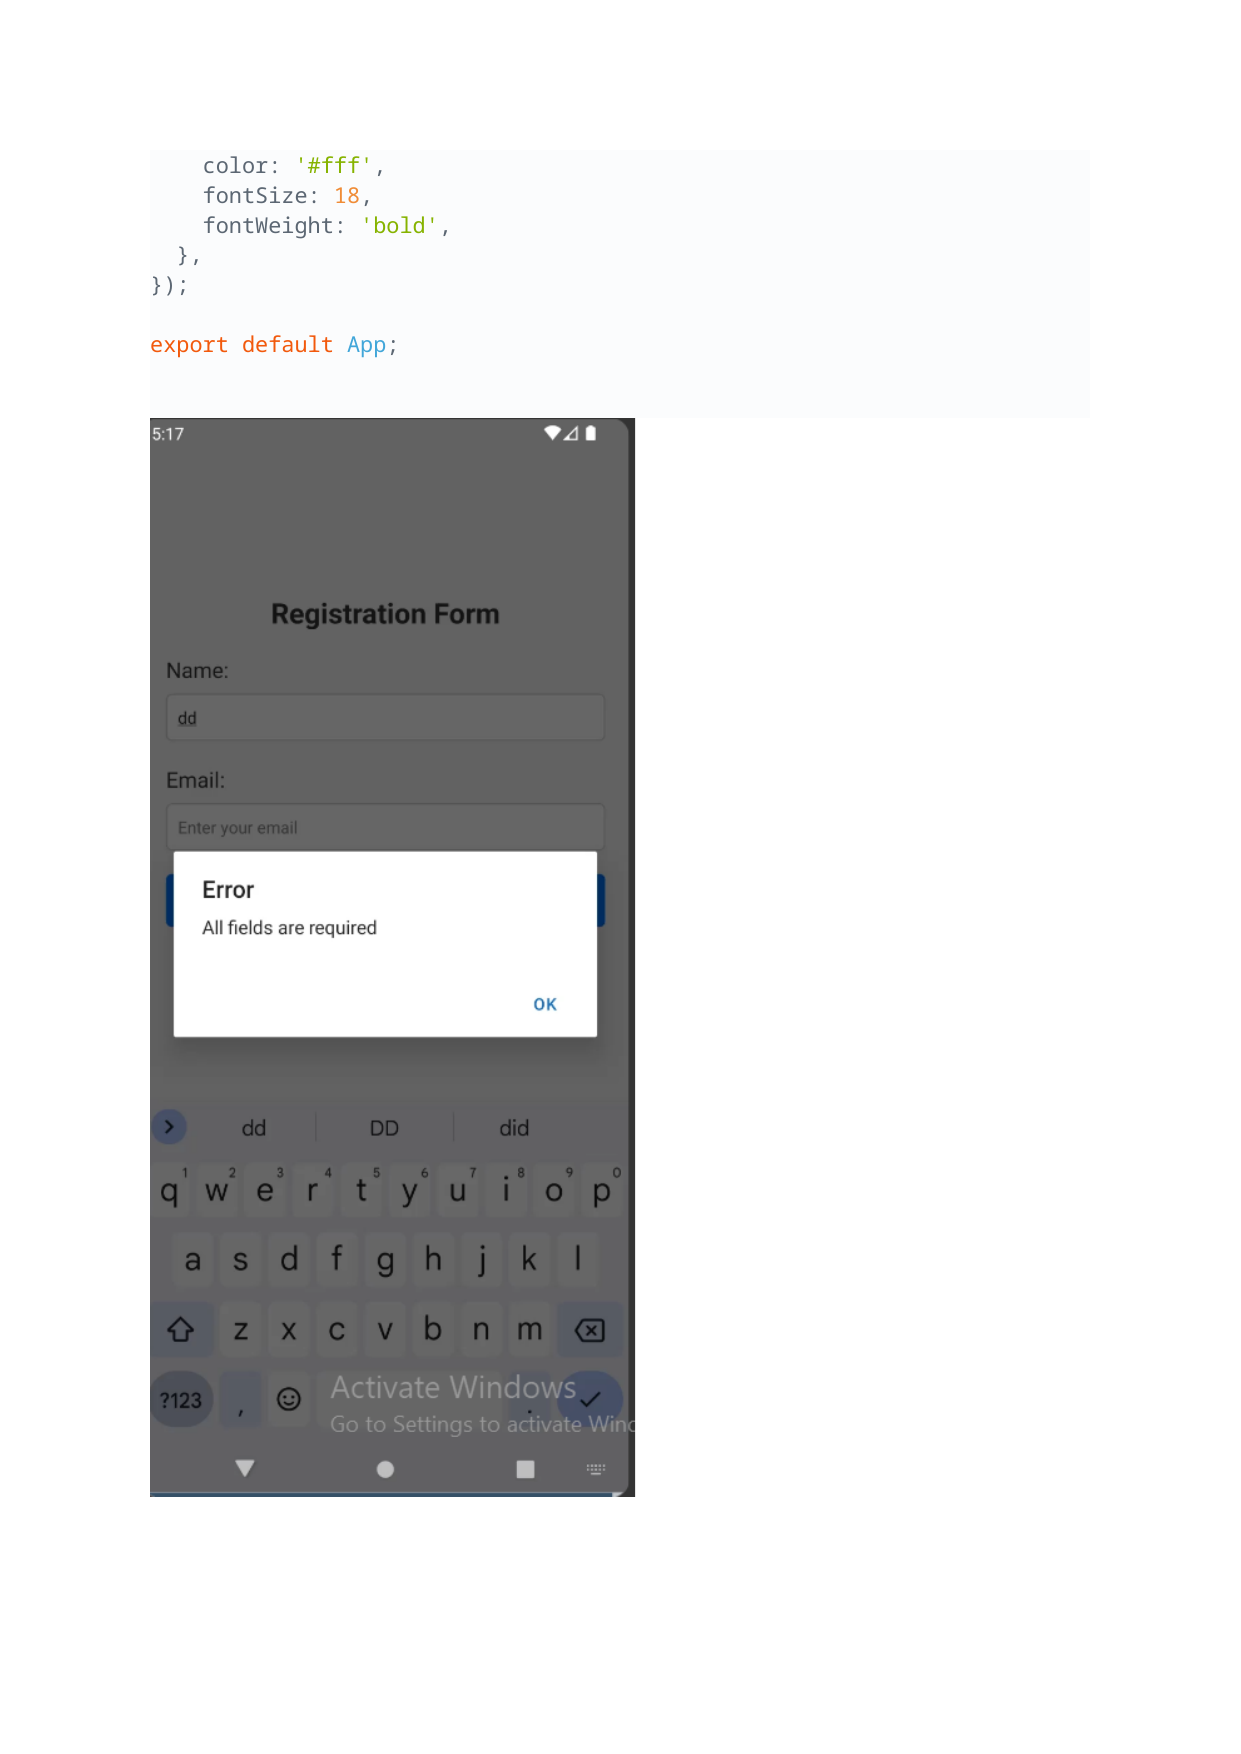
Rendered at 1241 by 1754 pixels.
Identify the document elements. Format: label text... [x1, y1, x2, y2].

text export default App; [150, 329, 1090, 358]
text }); [150, 269, 1090, 299]
picture [150, 418, 636, 1497]
text color: '#fff', [150, 150, 1090, 180]
text fontSize: 18, [150, 180, 1090, 209]
text }, [150, 239, 1090, 269]
text fontWeight: 'bold', [150, 209, 1090, 239]
